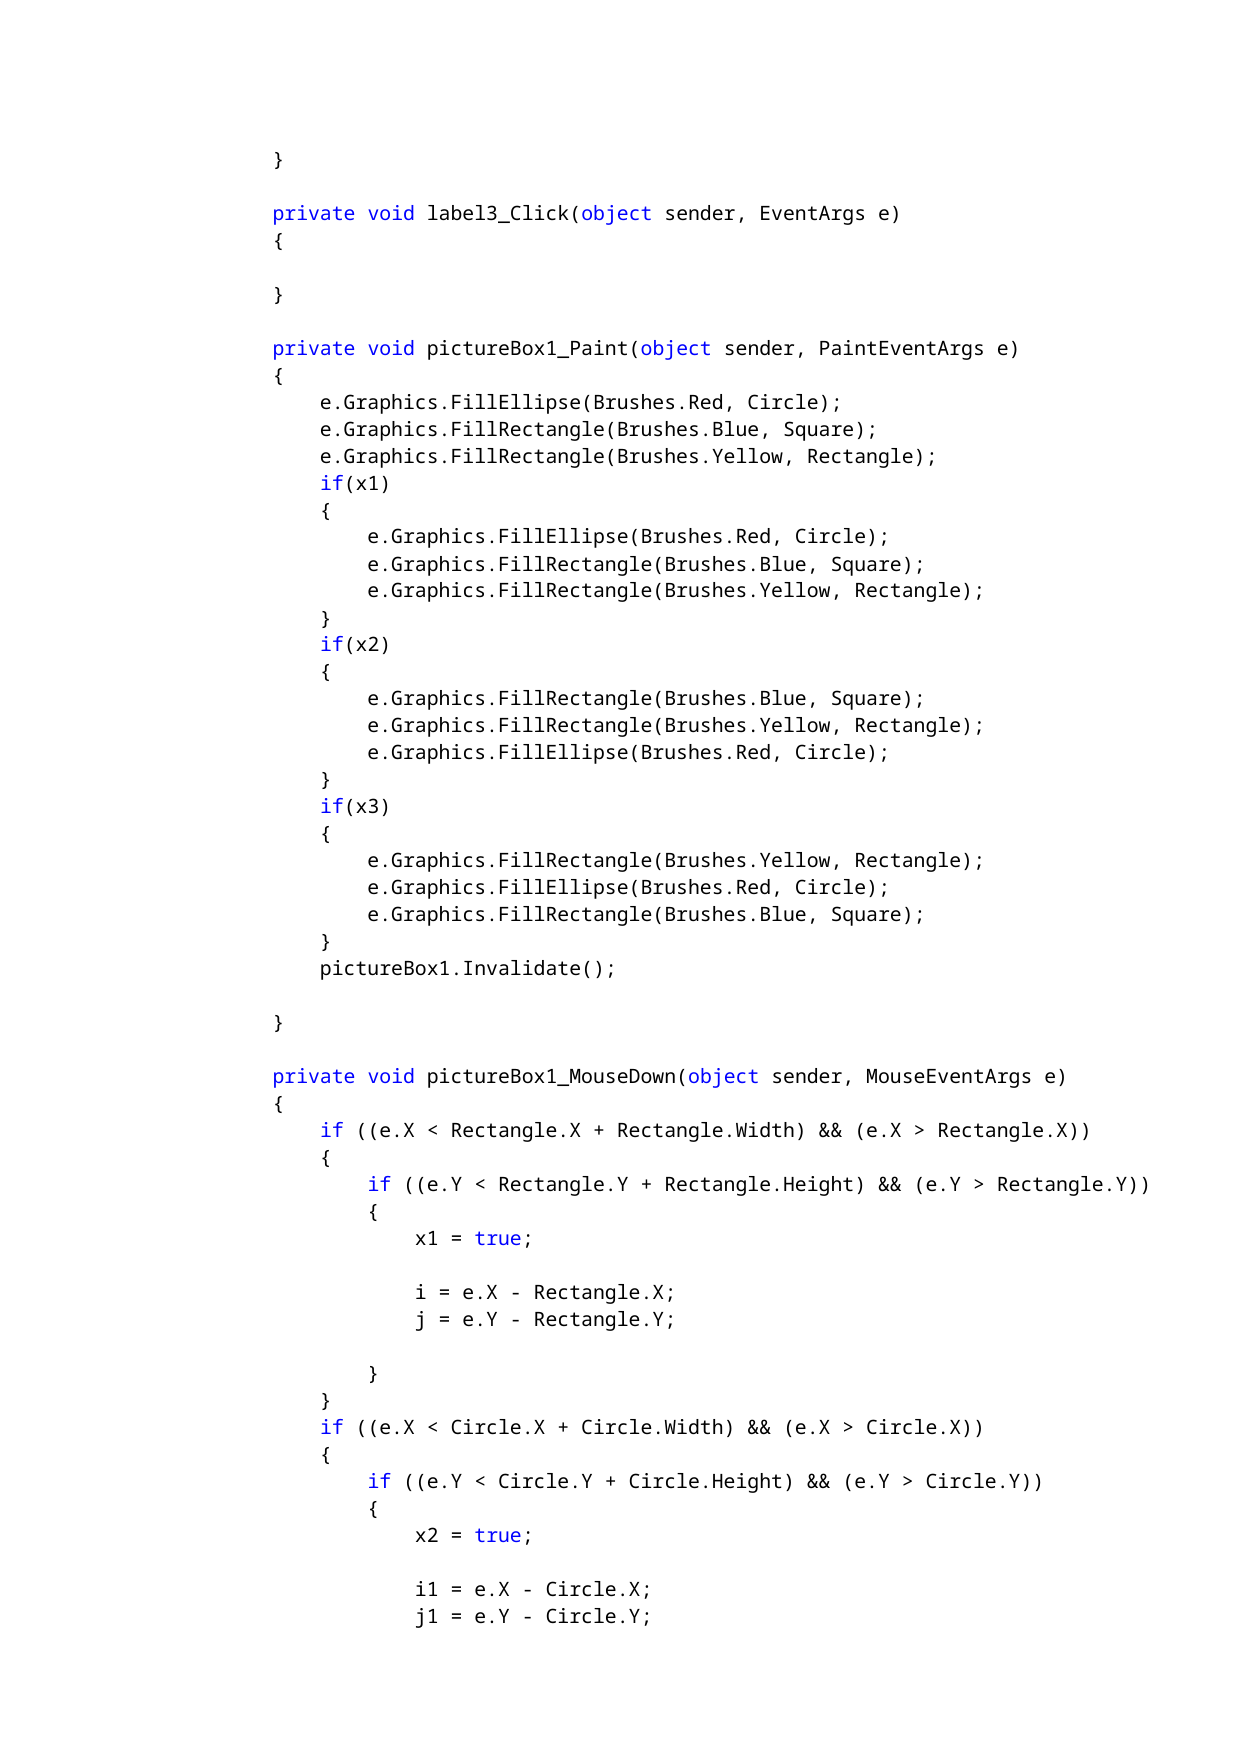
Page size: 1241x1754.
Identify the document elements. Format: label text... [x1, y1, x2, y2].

text } [177, 604, 1152, 631]
text } [177, 927, 1152, 954]
text j1 = e.Y - Circle.Y; [177, 1602, 1152, 1629]
text { [177, 1440, 1152, 1467]
text { [177, 1089, 1152, 1116]
text if(x1) [177, 469, 1152, 496]
text if ((e.Y < Circle.Y + Circle.Height) && (e.Y > Circle.Y)) [177, 1467, 1152, 1494]
text { [177, 226, 1152, 253]
text } [177, 145, 1152, 172]
text e.Graphics.FillRectangle(Brushes.Blue, Square); [177, 685, 1152, 712]
text { [177, 819, 1152, 847]
text { [177, 496, 1152, 523]
text i1 = e.X - Circle.X; [177, 1575, 1152, 1602]
text { [177, 1197, 1152, 1224]
text e.Graphics.FillEllipse(Brushes.Red, Circle); [177, 388, 1152, 415]
text e.Graphics.FillEllipse(Brushes.Red, Circle); [177, 873, 1152, 901]
text { [177, 1143, 1152, 1170]
text e.Graphics.FillEllipse(Brushes.Red, Circle); [177, 523, 1152, 550]
text private void label3_Click(object sender, EventArgs e) [177, 199, 1152, 226]
text if ((e.X < Rectangle.X + Rectangle.Width) && (e.X > Rectangle.X)) [177, 1116, 1152, 1143]
text x1 = true; [177, 1224, 1152, 1251]
text e.Graphics.FillRectangle(Brushes.Blue, Square); [177, 550, 1152, 577]
text private void pictureBox1_Paint(object sender, PaintEventArgs e) [177, 334, 1152, 361]
text } [177, 1008, 1152, 1035]
text e.Graphics.FillRectangle(Brushes.Yellow, Rectangle); [177, 577, 1152, 604]
text j = e.Y - Rectangle.Y; [177, 1305, 1152, 1332]
text e.Graphics.FillEllipse(Brushes.Red, Circle); [177, 739, 1152, 766]
text e.Graphics.FillRectangle(Brushes.Blue, Square); [177, 415, 1152, 442]
text i = e.X - Rectangle.X; [177, 1278, 1152, 1305]
text { [177, 658, 1152, 685]
text private void pictureBox1_MouseDown(object sender, MouseEventArgs e) [177, 1062, 1152, 1089]
text } [177, 280, 1152, 307]
text } [177, 1359, 1152, 1386]
text if(x2) [177, 631, 1152, 658]
text if ((e.Y < Rectangle.Y + Rectangle.Height) && (e.Y > Rectangle.Y)) [177, 1170, 1152, 1197]
text x2 = true; [177, 1521, 1152, 1548]
text if(x3) [177, 793, 1152, 819]
text e.Graphics.FillRectangle(Brushes.Blue, Square); [177, 901, 1152, 927]
text } [177, 1386, 1152, 1413]
text e.Graphics.FillRectangle(Brushes.Yellow, Rectangle); [177, 712, 1152, 739]
text { [177, 1494, 1152, 1521]
text e.Graphics.FillRectangle(Brushes.Yellow, Rectangle); [177, 847, 1152, 873]
text e.Graphics.FillRectangle(Brushes.Yellow, Rectangle); [177, 442, 1152, 469]
text pictureBox1.Invalidate(); [177, 954, 1152, 981]
text { [177, 361, 1152, 388]
text } [177, 766, 1152, 793]
text if ((e.X < Circle.X + Circle.Width) && (e.X > Circle.X)) [177, 1413, 1152, 1440]
